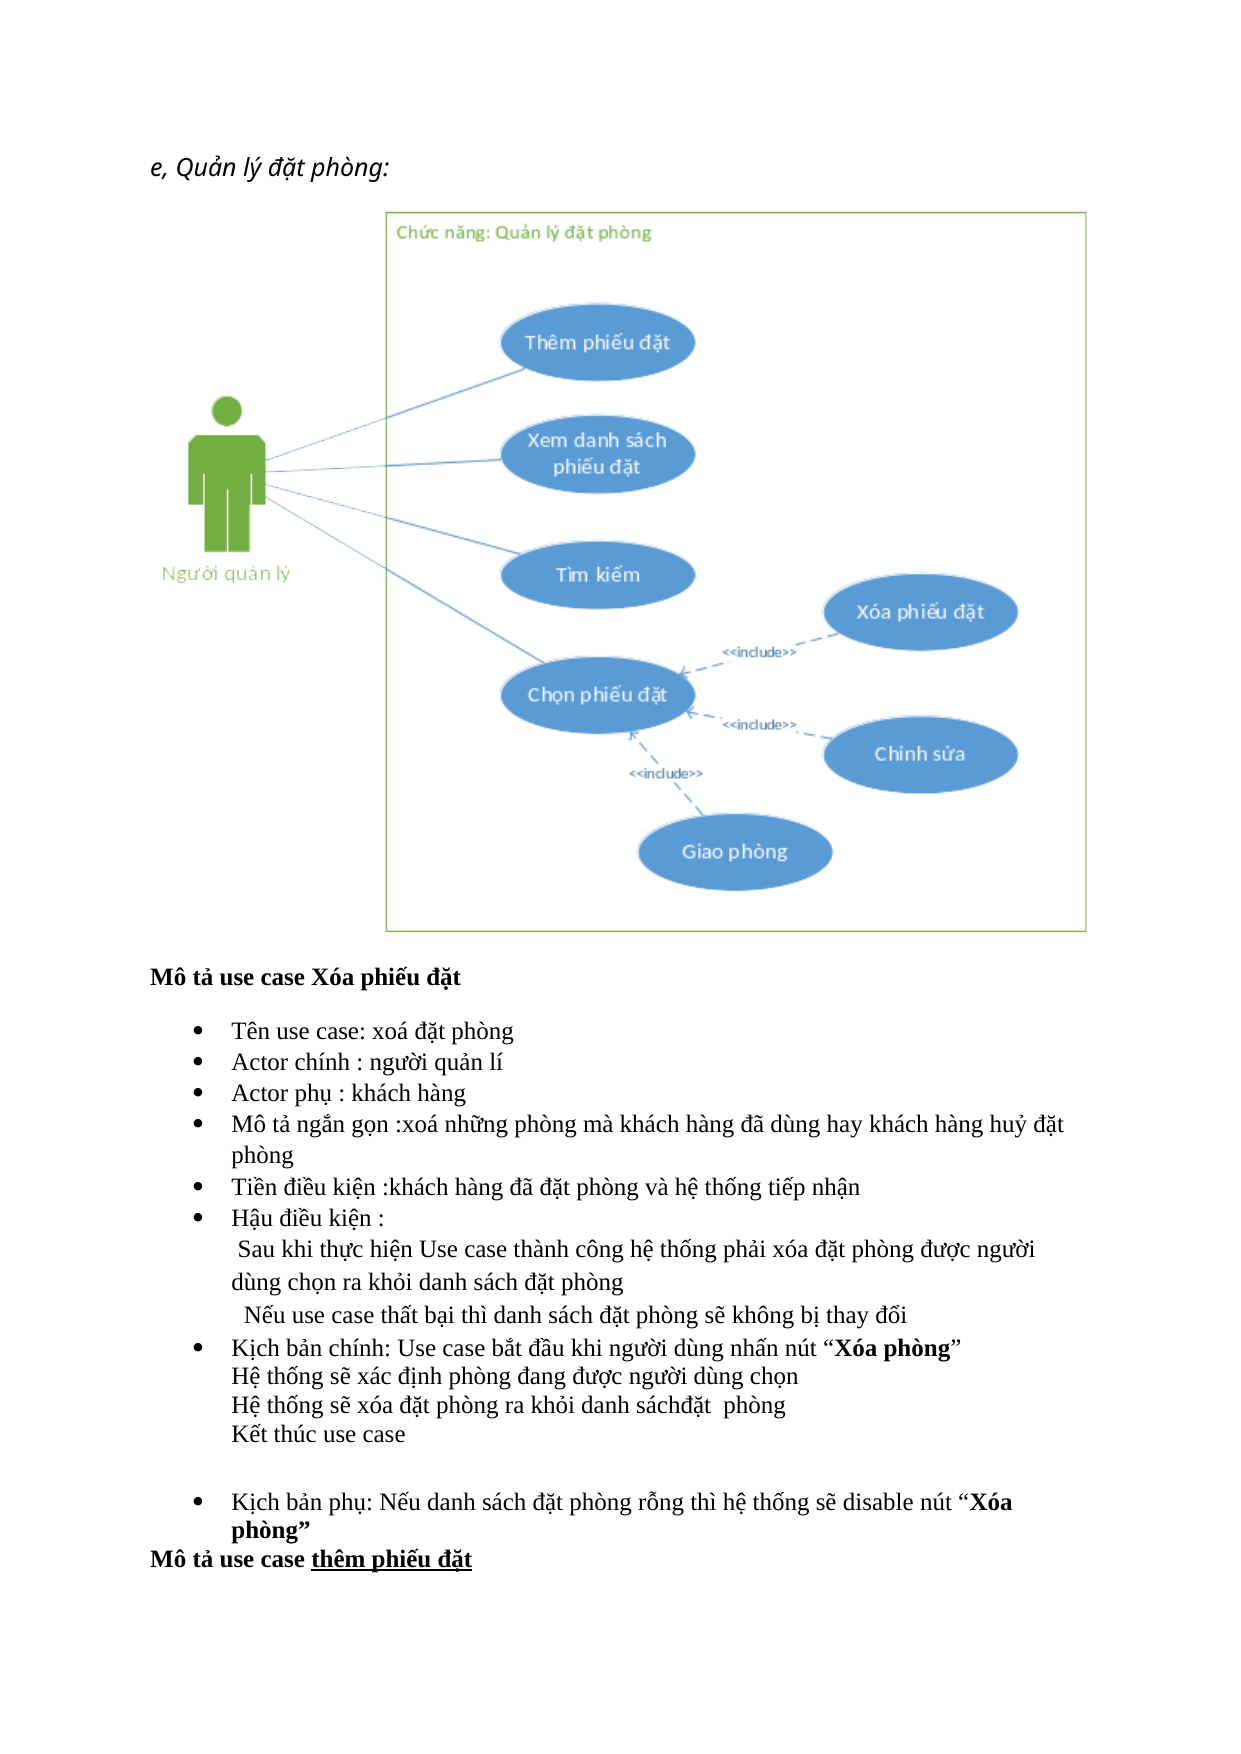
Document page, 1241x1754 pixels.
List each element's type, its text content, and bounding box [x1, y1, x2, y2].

text Mô tả use case thêm phiếu đặt [150, 1544, 1090, 1573]
list Sau khi thực hiện Use case thành công hệ thống phải xóa đặt phòng được người dùng chọn ra khỏi danh sách đặt phòng [231, 1234, 1090, 1295]
list Hậu điều kiện : [194, 1203, 1090, 1231]
text Hệ thống sẽ xác định phòng đang được người dùng chọn [231, 1361, 1090, 1390]
list Tiền điều kiện :khách hàng đã đặt phòng và hệ thống tiếp nhận [194, 1172, 1090, 1200]
list Mô tả ngắn gọn :xoá những phòng mà khách hàng đã dùng hay khách hàng huỷ đặt phòng [194, 1109, 1090, 1169]
text e, Quản lý đặt phòng: [150, 150, 1090, 184]
list Actor chính : người quản lí [194, 1047, 1090, 1076]
text Hệ thống sẽ xóa đặt phòng ra khỏi danh sáchđặt phòng [231, 1390, 1090, 1419]
text Mô tả use case Xóa phiếu đặt [150, 962, 1090, 991]
list Nếu use case thất bại thì danh sách đặt phòng sẽ không bị thay đổi [231, 1300, 1090, 1328]
list Kịch bản chính: Use case bắt đầu khi người dùng nhấn nút “Xóa phòng” [194, 1333, 1090, 1361]
list Kịch bản phụ: Nếu danh sách đặt phòng rỗng thì hệ thống sẽ disable nút “Xóa phòng” [194, 1487, 1090, 1544]
list Tên use case: xoá đặt phòng [194, 1016, 1090, 1045]
list Actor phụ : khách hàng [194, 1078, 1090, 1107]
text Kết thúc use case [231, 1419, 1090, 1448]
